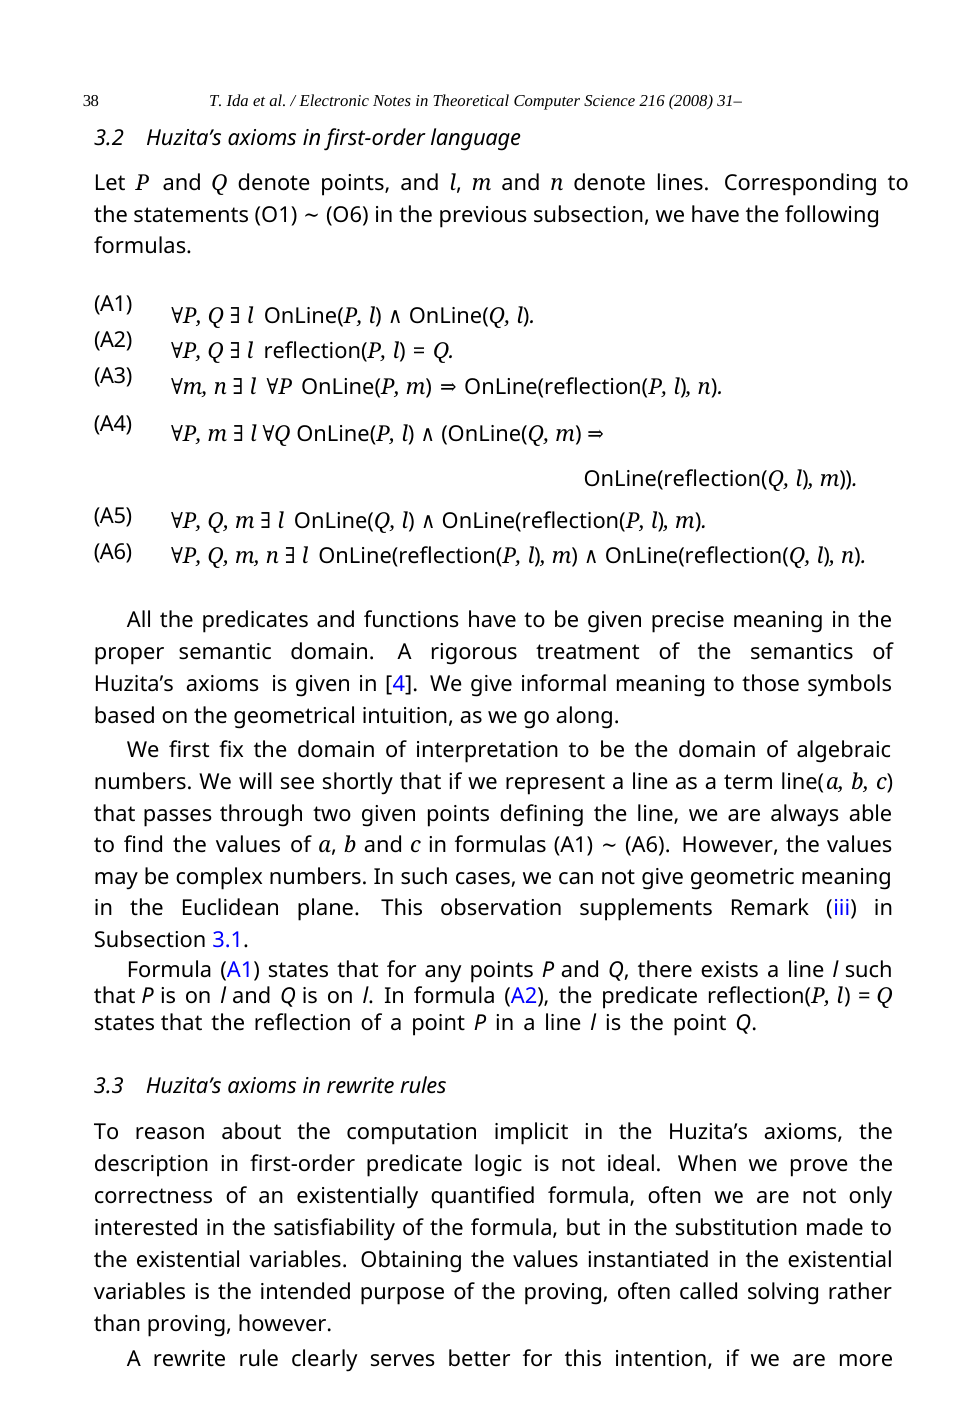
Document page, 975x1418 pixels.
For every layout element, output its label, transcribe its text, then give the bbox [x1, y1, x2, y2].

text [94, 1343, 893, 1373]
text OnLine(reflection(Q, l), m)). [583, 463, 917, 493]
list Huzita’s axioms in ﬁrst-order language [94, 122, 917, 151]
text Let P and Q denote points, and l, m and n denote lines. Corresponding to the statements (O1) ∼ (O6) in the previous subsection, we have the following formulas. [94, 167, 917, 260]
text To reason about the computation implicit in the Huzita’s axioms, the description in first-order predicate logic is not ideal. When we prove the correctness of an existentially quantified formula, often we are not only interested in the satisfiability of the formula, but in the substitution made to the existential variables. Obtaining the values instantiated in the existential variables is the intended purpose of the proving, often called solving rather than proving, however. [94, 1116, 893, 1338]
list Huzita’s axioms in rewrite rules [94, 1070, 917, 1099]
text All the predicates and functions have to be given precise meaning in the proper semantic domain. A rigorous treatment of the semantics of Huzita’s axioms is given in [4]. We give informal meaning to those symbols based on the geometrical intuition, as we go along. [94, 604, 893, 730]
text (A5) [94, 500, 139, 530]
text (A1) [94, 288, 139, 318]
text (A2) [94, 324, 139, 354]
text ∀P, Q, m ∃ l OnLine(Q, l) ∧ OnLine(reflection(P, l), m). [171, 505, 917, 534]
text ∀m, n ∃ l ∀P OnLine(P, m) ⇒ OnLine(reflection(P, l), n). [171, 371, 917, 400]
text (A6) [94, 536, 139, 566]
text ∀P, Q, m, n ∃ l OnLine(reflection(P, l), m) ∧ OnLine(reflection(Q, l), n). [171, 540, 917, 570]
text We first fix the domain of interpretation to be the domain of algebraic numbers. We will see shortly that if we represent a line as a term line(a, b, c) that passes through two given points defining the line, we are always able to find the values of a, b and c in formulas (A1) ∼ (A6). However, the values may be complex numbers. In such cases, we can not give geometric meaning in the Euclidean plane. This observation supplements Remark (iii) in Subsection 3.1. [94, 734, 893, 953]
text ∀P, m ∃ l ∀Q OnLine(P, l) ∧ (OnLine(Q, m) ⇒ [171, 418, 917, 447]
text (A4) [94, 408, 139, 438]
text Formula (A1) states that for any points P and Q, there exists a line l such that P is on l and Q is on l. In formula (A2), the predicate reflection(P, l) = Q states that the reflection of a point P in a line l is the point Q. [94, 956, 893, 1036]
text (A3) [94, 360, 139, 390]
text ∀P, Q ∃ l reflection(P, l) = Q. [171, 335, 917, 365]
text ∀P, Q ∃ l OnLine(P, l) ∧ OnLine(Q, l). [171, 300, 917, 330]
